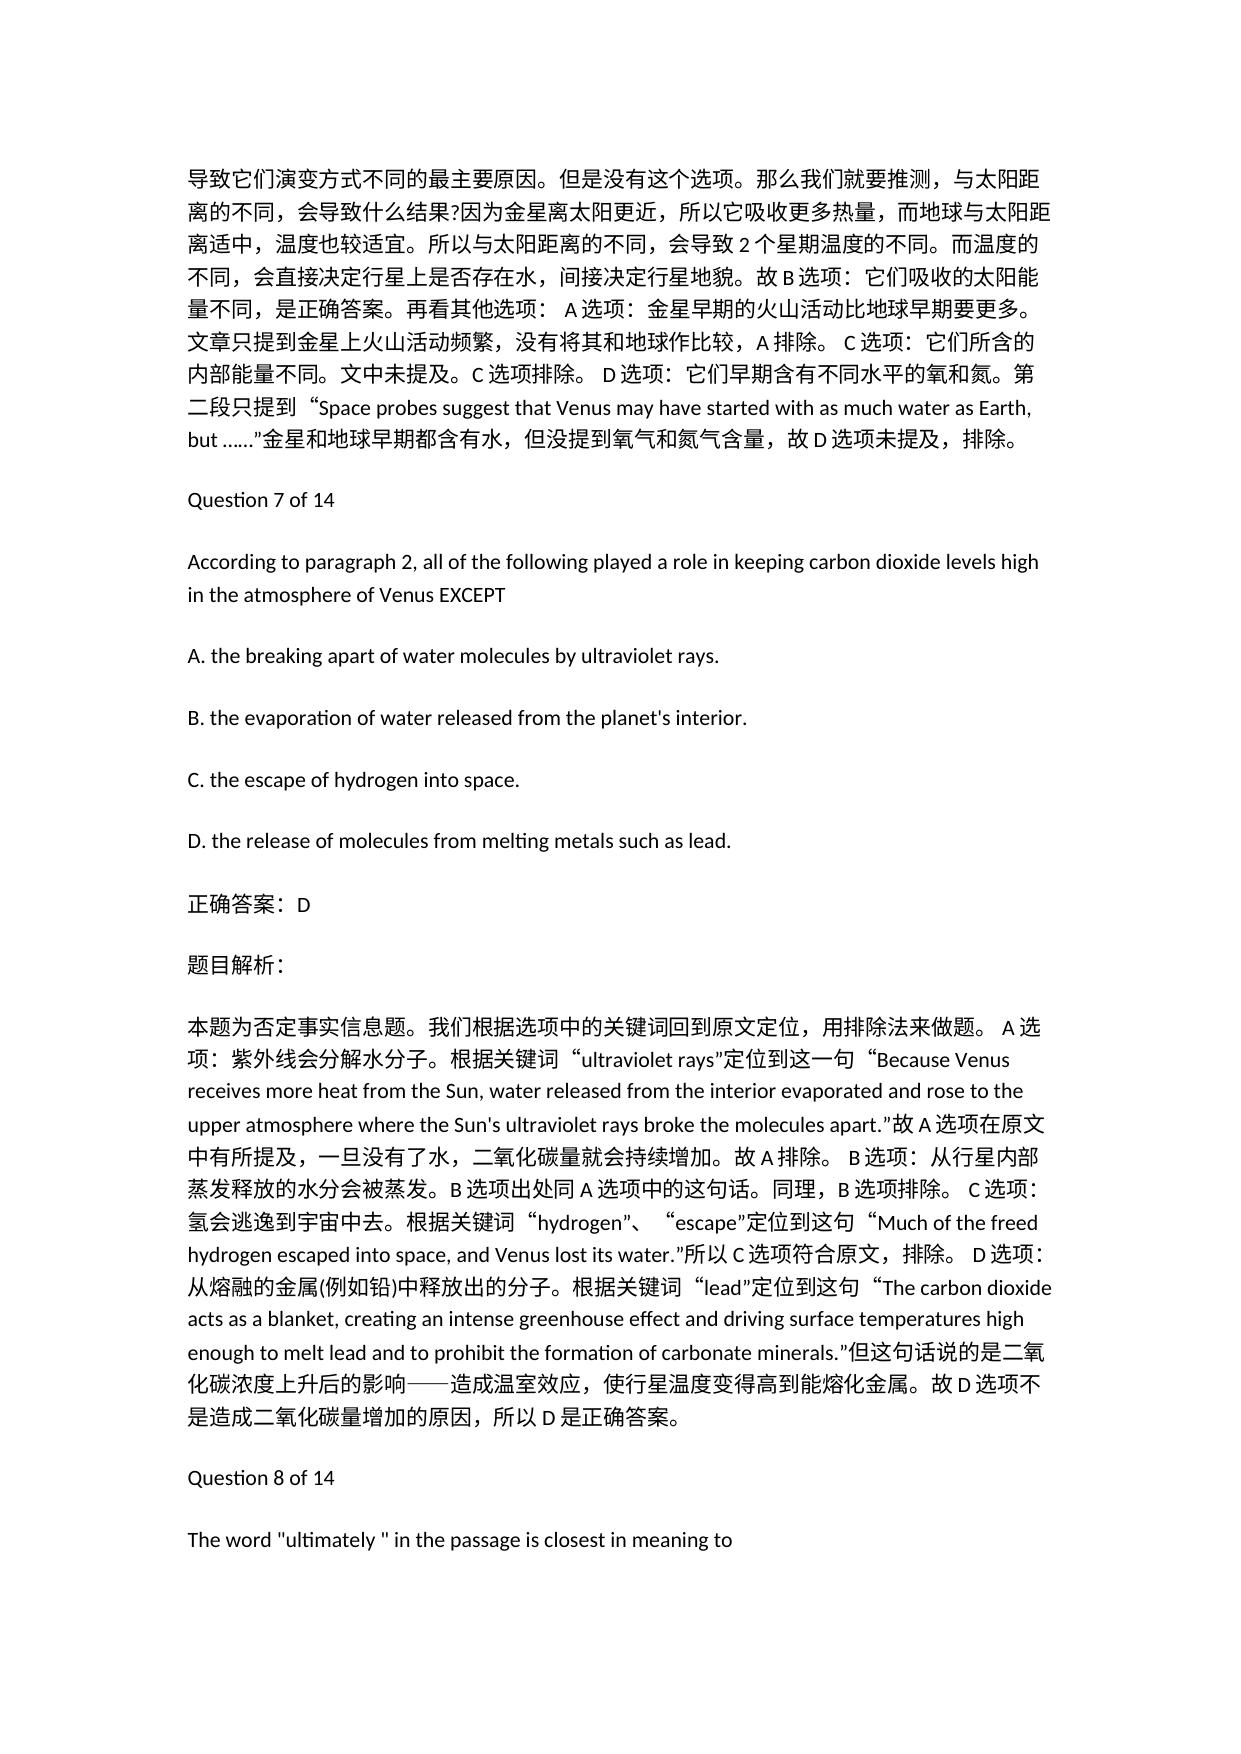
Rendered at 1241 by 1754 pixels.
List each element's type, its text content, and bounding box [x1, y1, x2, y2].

text 题目解析： [187, 948, 1053, 980]
text Question 8 of 14 [187, 1461, 1053, 1494]
text 正确答案：D [187, 886, 1053, 919]
text D. the release of molecules from melting metals such as lead. [187, 824, 1053, 857]
text 本题为否定事实信息题。我们根据选项中的关键词回到原文定位，用排除法来做题。 A选项：紫外线会分解水分子。根据关键词“ultraviolet rays”定位到这一句“Because Venus receives more heat from the Sun, water released from the interior evaporated and rose to the upper atmosphere where the Sun's ultraviolet rays broke the molecules apart.”故A选项在原文中有所提及，一旦没有了水，二氧化碳量就会持续增加。故A排除。 B选项：从行星内部蒸发释放的水分会被蒸发。B选项出处同A选项中的这句话。同理，B选项排除。 C选项：氢会逃逸到宇宙中去。根据关键词“hydrogen”、“escape”定位到这句“Much of the freed hydrogen escaped into space, and Venus lost its water.”所以C选项符合原文，排除。 D选项：从熔融的金属(例如铅)中释放出的分子。根据关键词“lead”定位到这句“The carbon dioxide acts as a blanket, creating an intense greenhouse effect and driving surface temperatures high enough to melt lead and to prohibit the formation of carbonate minerals.”但这句话说的是二氧化碳浓度上升后的影响——造成温室效应，使行星温度变得高到能熔化金属。故D选项不是造成二氧化碳量增加的原因，所以D是正确答案。 [187, 1009, 1053, 1432]
text The word "ultimately " in the passage is closest in meaning to [187, 1523, 1053, 1555]
text Question 7 of 14 [187, 484, 1053, 516]
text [187, 162, 1053, 454]
text B. the evaporation of water released from the planet's interior. [187, 701, 1053, 734]
text C. the escape of hydrogen into space. [187, 763, 1053, 795]
text According to paragraph 2, all of the following played a role in keeping carbon dioxide levels high in the atmosphere of Venus EXCEPT [187, 545, 1053, 610]
text A. the breaking apart of water molecules by ultraviolet rays. [187, 639, 1053, 672]
